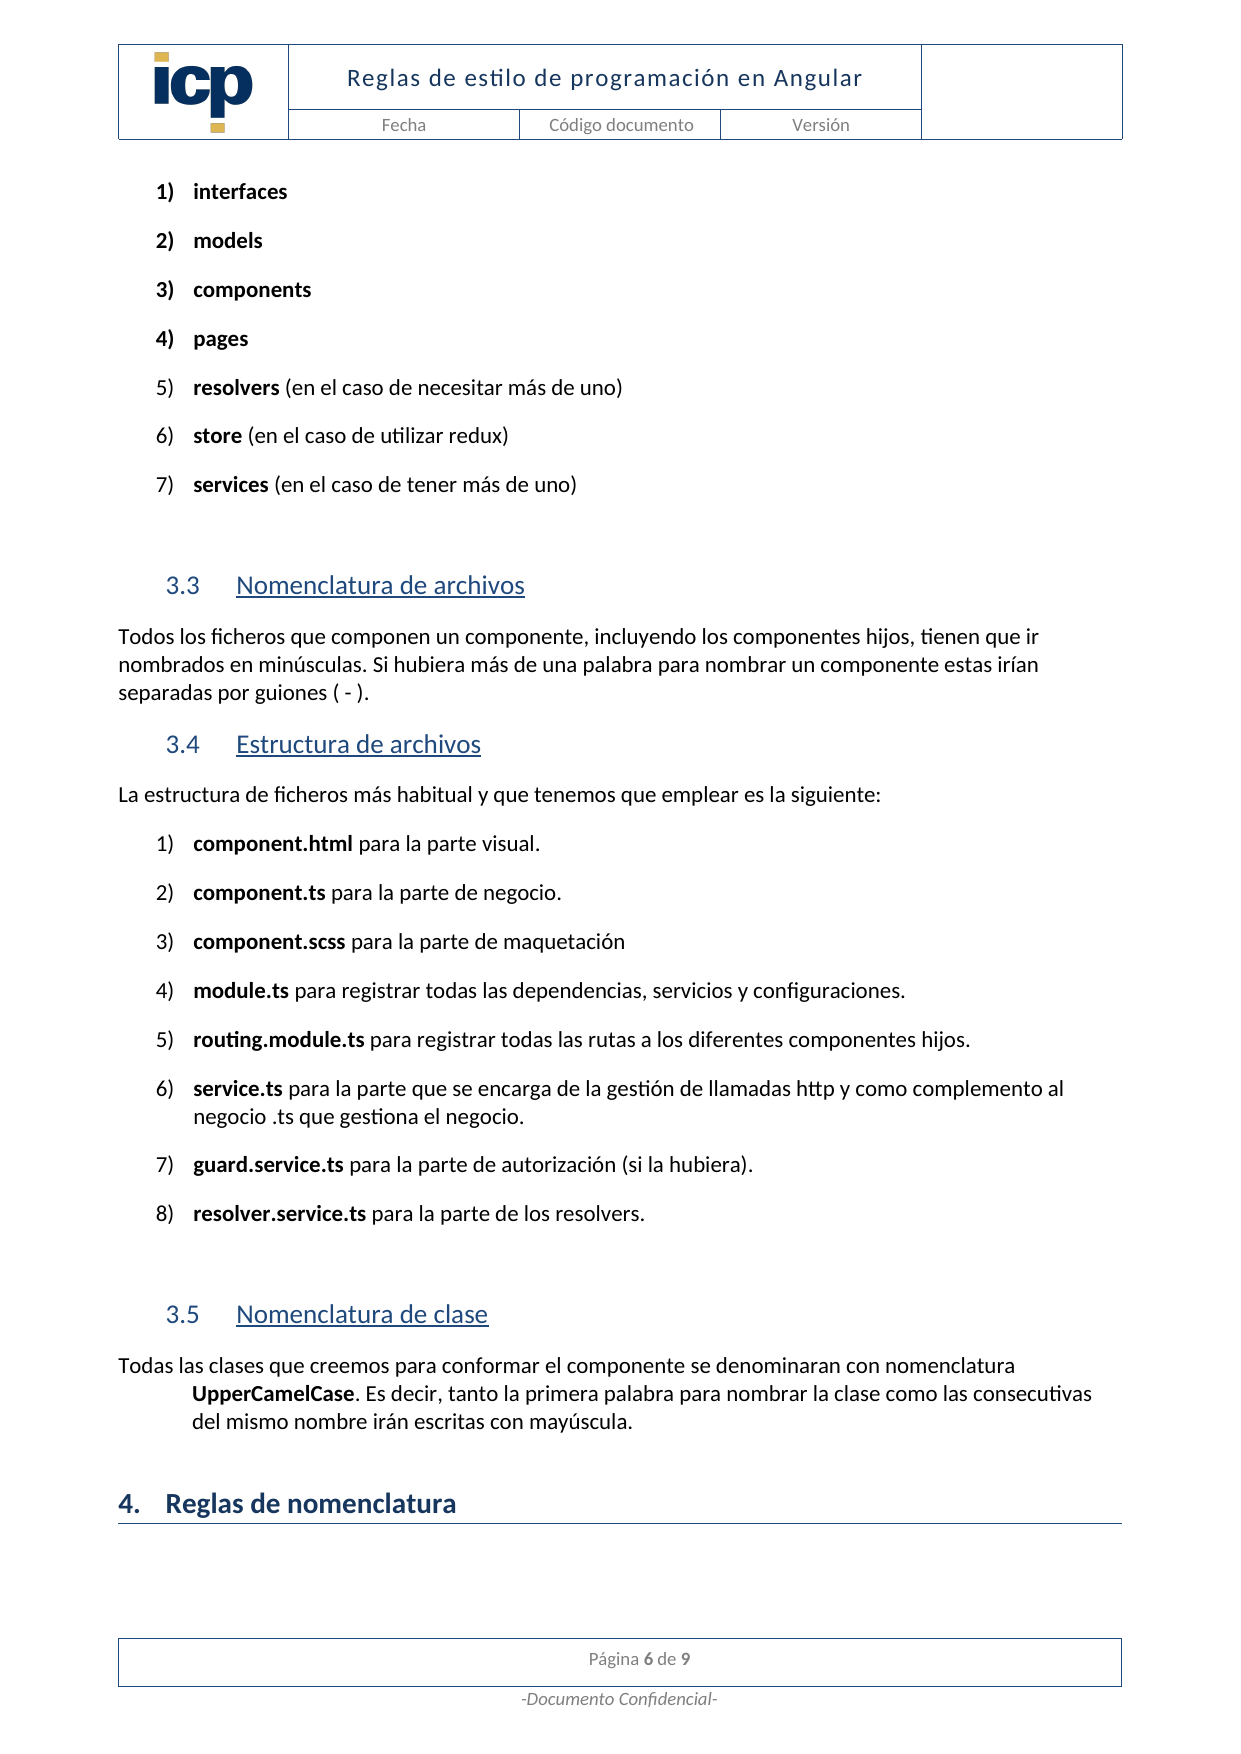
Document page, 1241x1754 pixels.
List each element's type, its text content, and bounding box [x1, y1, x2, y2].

subtitle Nomenclatura de archivos [165, 568, 1122, 601]
list component.scss para la parte de maquetación [156, 927, 1122, 955]
list pages [156, 324, 1122, 352]
list routing.module.ts para registrar todas las rutas a los diferentes componentes hijos. [156, 1025, 1122, 1053]
subtitle Reglas de nomenclatura [118, 1485, 1122, 1523]
picture [151, 47, 256, 136]
subtitle Nomenclatura de clase [165, 1297, 1122, 1330]
text Todos los ficheros que componen un componente, incluyendo los componentes hijos, tienen que ir nombrados en minúsculas. Si hubiera más de una palabra para nombrar un componente estas irían separadas por guiones ( - ). [118, 622, 1122, 706]
list resolver.service.ts para la parte de los resolvers. [156, 1199, 1122, 1227]
text Todas las clases que creemos para conformar el componente se denominaran con nomenclatura UpperCamelCase. Es decir, tanto la primera palabra para nombrar la clase como las consecutivas del mismo nombre irán escritas con mayúscula. [118, 1351, 1122, 1435]
list module.ts para registrar todas las dependencias, servicios y configuraciones. [156, 976, 1122, 1004]
list interfaces [156, 177, 1122, 205]
subtitle Estructura de archivos [165, 727, 1122, 760]
list resolvers (en el caso de necesitar más de uno) [156, 373, 1122, 401]
list components [156, 275, 1122, 303]
text La estructura de ficheros más habitual y que tenemos que emplear es la siguiente: [118, 781, 1122, 809]
list store (en el caso de utilizar redux) [156, 421, 1122, 449]
list component.html para la parte visual. [156, 829, 1122, 857]
list services (en el caso de tener más de uno) [156, 470, 1122, 498]
list component.ts para la parte de negocio. [156, 878, 1122, 906]
list models [156, 226, 1122, 254]
list guard.service.ts para la parte de autorización (si la hubiera). [156, 1151, 1122, 1179]
list service.ts para la parte que se encarga de la gestión de llamadas http y como complemento al negocio .ts que gestiona el negocio. [156, 1074, 1122, 1130]
